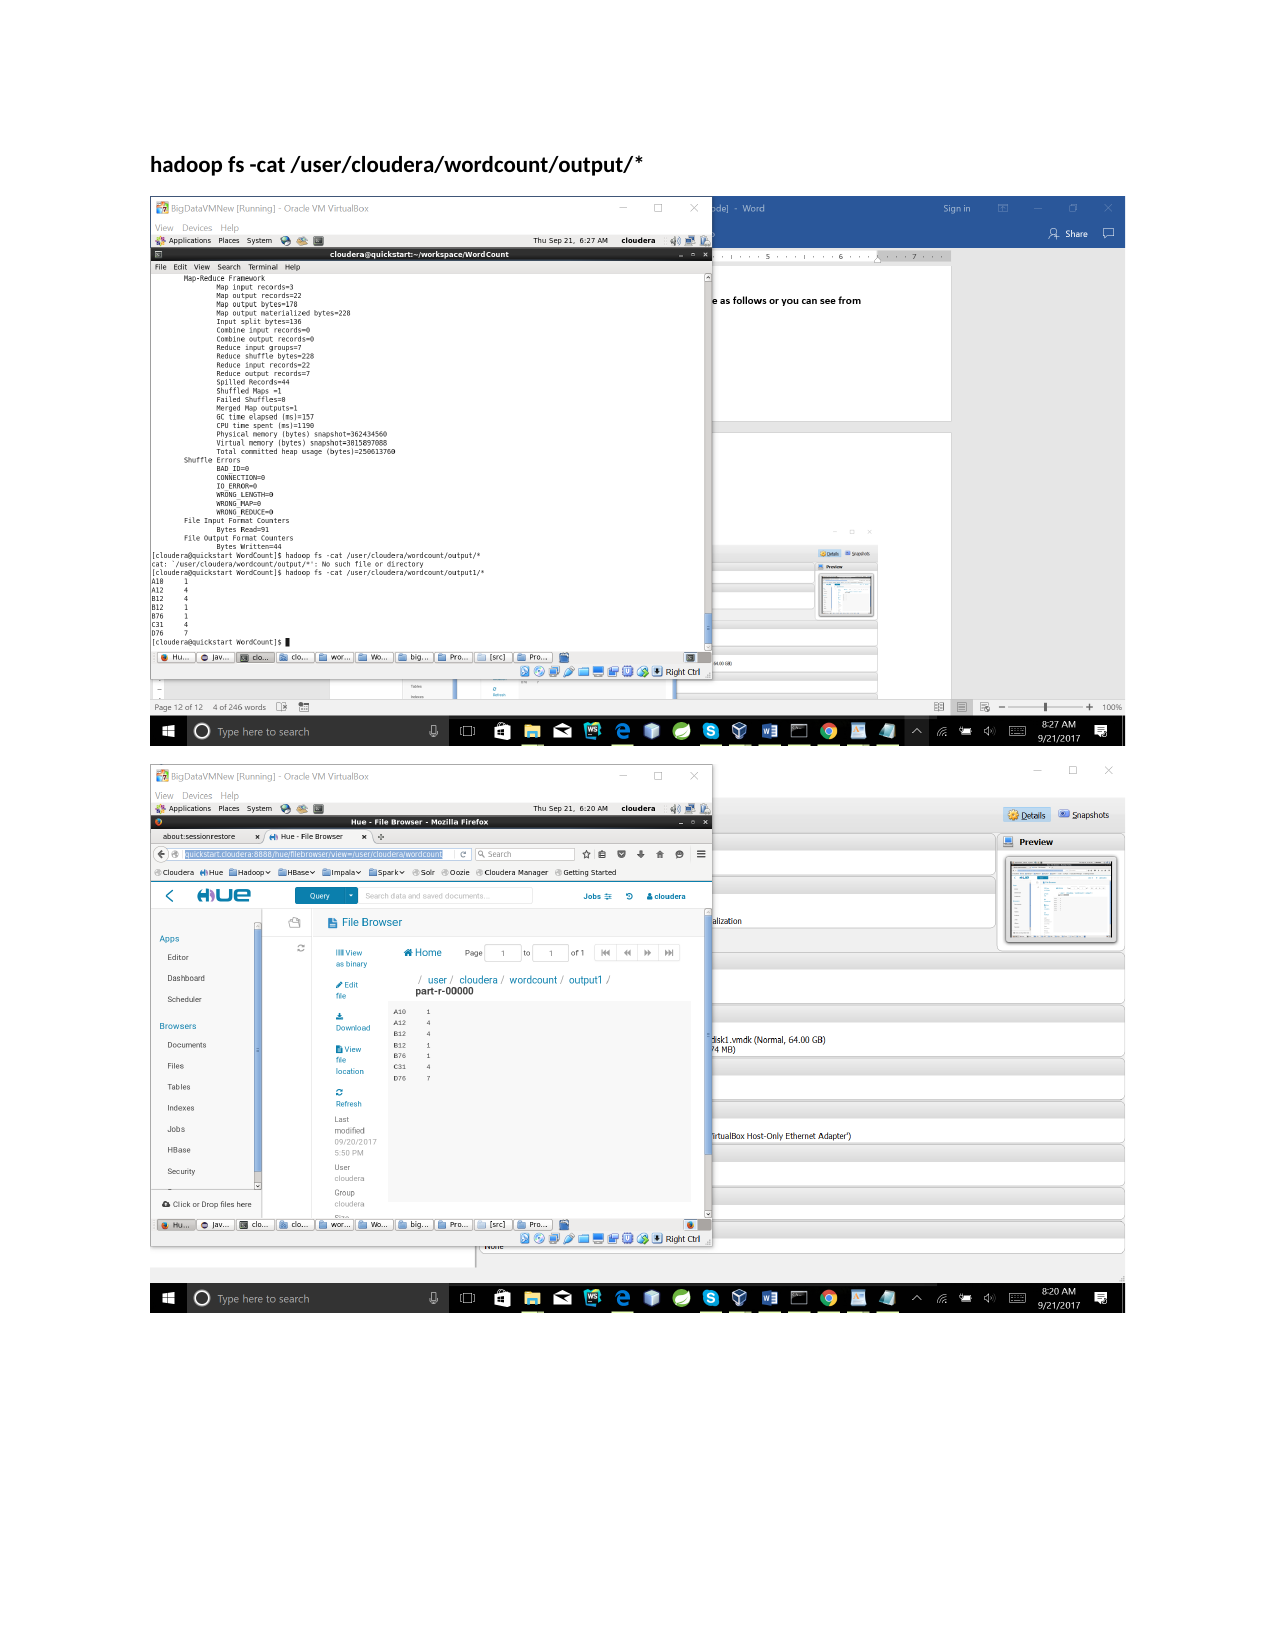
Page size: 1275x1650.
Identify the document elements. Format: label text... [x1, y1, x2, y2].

picture [150, 764, 1125, 1313]
picture [150, 196, 1125, 746]
text hadoop fs -cat /user/cloudera/wordcount/output/* [150, 150, 1125, 178]
